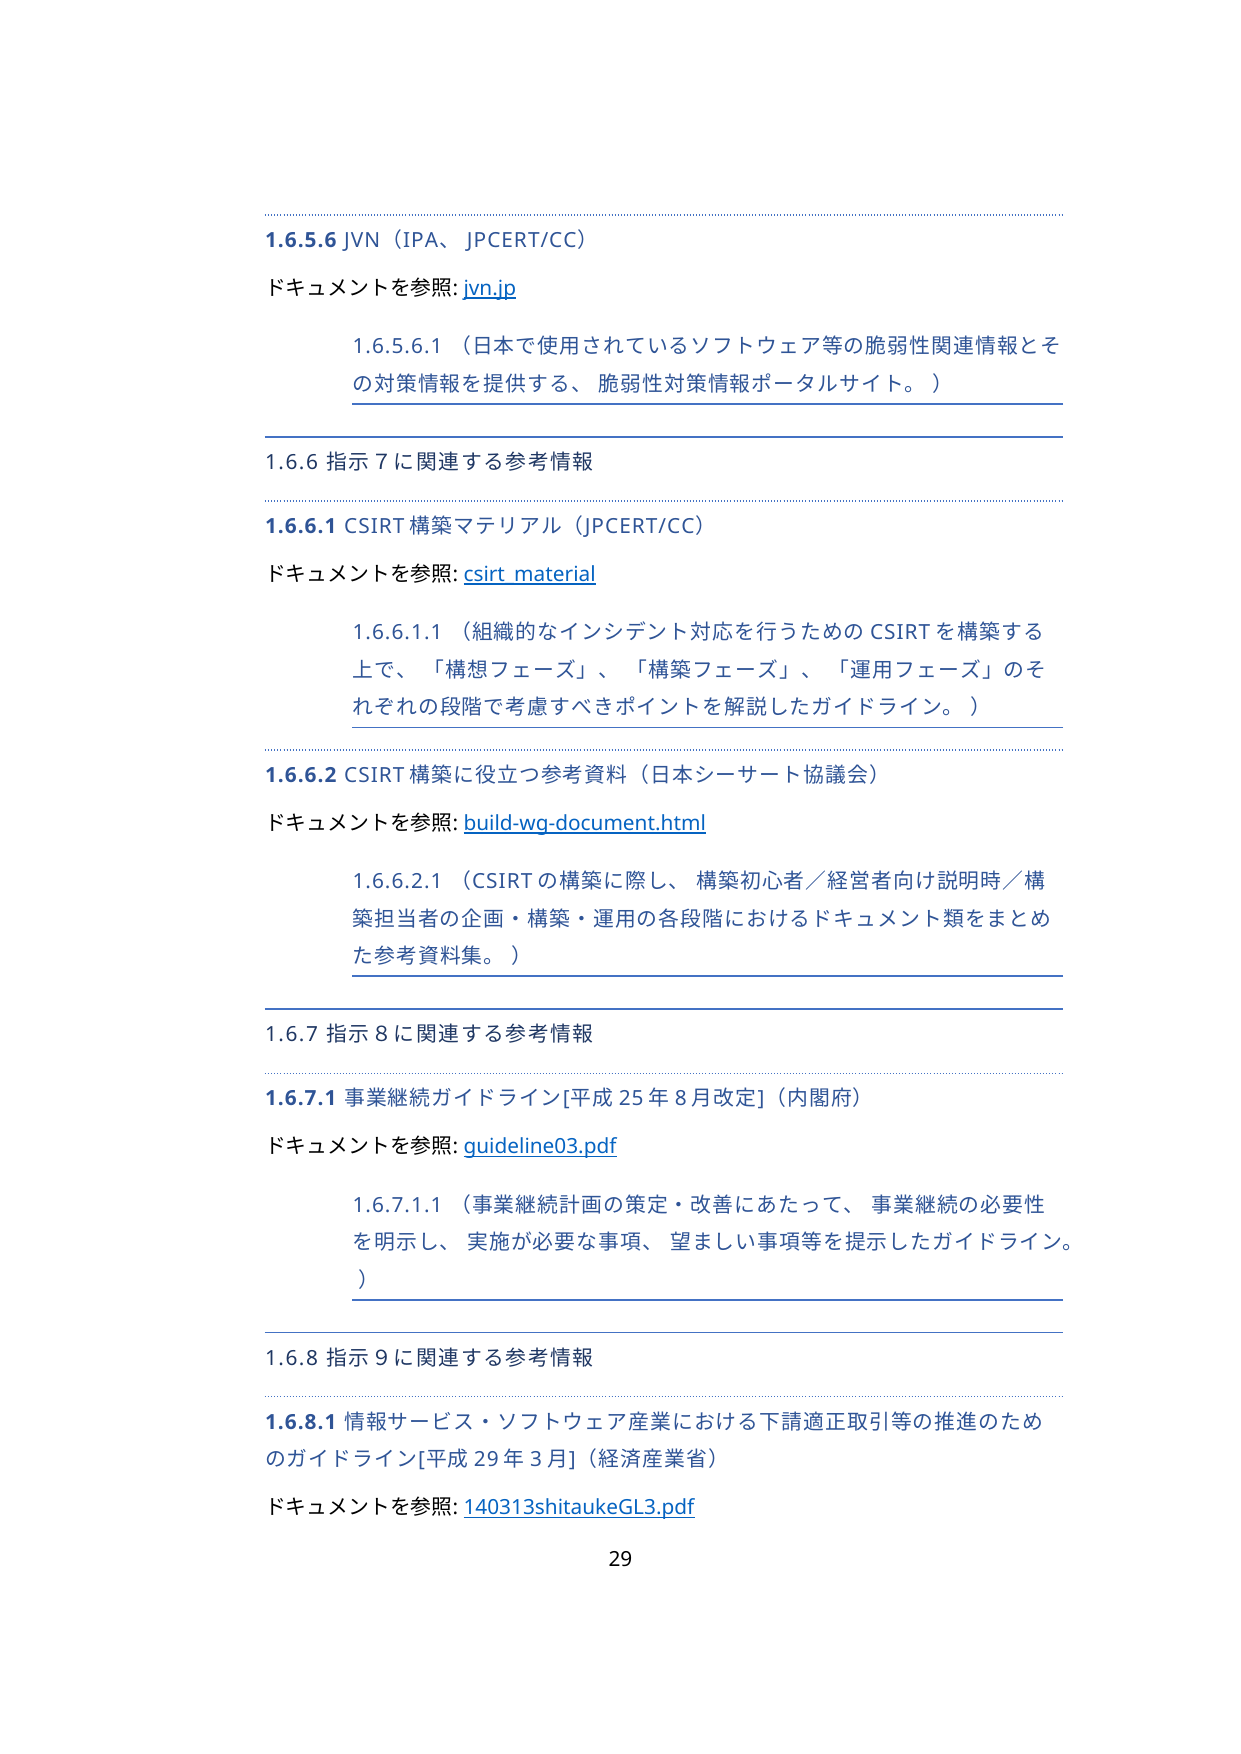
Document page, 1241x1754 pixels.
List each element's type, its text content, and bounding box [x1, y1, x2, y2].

text ドキュメントを参照: build-wg-document.html [265, 803, 1063, 840]
text JVN（IPA、 JPCERT/CC） [265, 214, 1063, 257]
text 事業継続ガイドライン[平成25年8月改定]（内閣府） [265, 1072, 1063, 1116]
text ドキュメントを参照: csirt_material [265, 554, 1063, 591]
text （日本で使用されているソフトウェア等の脆弱性関連情報とその対策情報を提供する、 脆弱性対策情報ポータルサイト。 ） [352, 326, 1063, 403]
text 指示７に関連する参考情報 [265, 438, 1063, 479]
text ドキュメントを参照: 140313shitaukeGL3.pdf [265, 1487, 1063, 1524]
text 指示９に関連する参考情報 [265, 1333, 1063, 1375]
text CSIRT構築マテリアル（JPCERT/CC） [265, 500, 1063, 543]
text CSIRT構築に役立つ参考資料（日本シーサート協議会） [265, 749, 1063, 792]
text ドキュメントを参照: guideline03.pdf [265, 1126, 1063, 1163]
text 指示８に関連する参考情報 [265, 1010, 1063, 1052]
text ドキュメントを参照: jvn.jp [265, 268, 1063, 305]
text （組織的なインシデント対応を行うためのCSIRTを構築する上で、 「構想フェーズ」、 「構築フェーズ」、 「運用フェーズ」のそれぞれの段階で考慮すべきポイントを解説したガイドライン。 ） [352, 612, 1063, 727]
text 情報サービス・ソフトウェア産業における下請適正取引等の推進のためのガイドライン[平成29年3月]（経済産業省） [265, 1396, 1063, 1477]
text （CSIRTの構築に際し、 構築初心者／経営者向け説明時／構築担当者の企画・構築・運用の各段階におけるドキュメント類をまとめた参考資料集。 ） [352, 861, 1063, 975]
text （事業継続計画の策定・改善にあたって、 事業継続の必要性を明示し、 実施が必要な事項、 望ましい事項等を提示したガイドライン。 ） [352, 1184, 1063, 1299]
